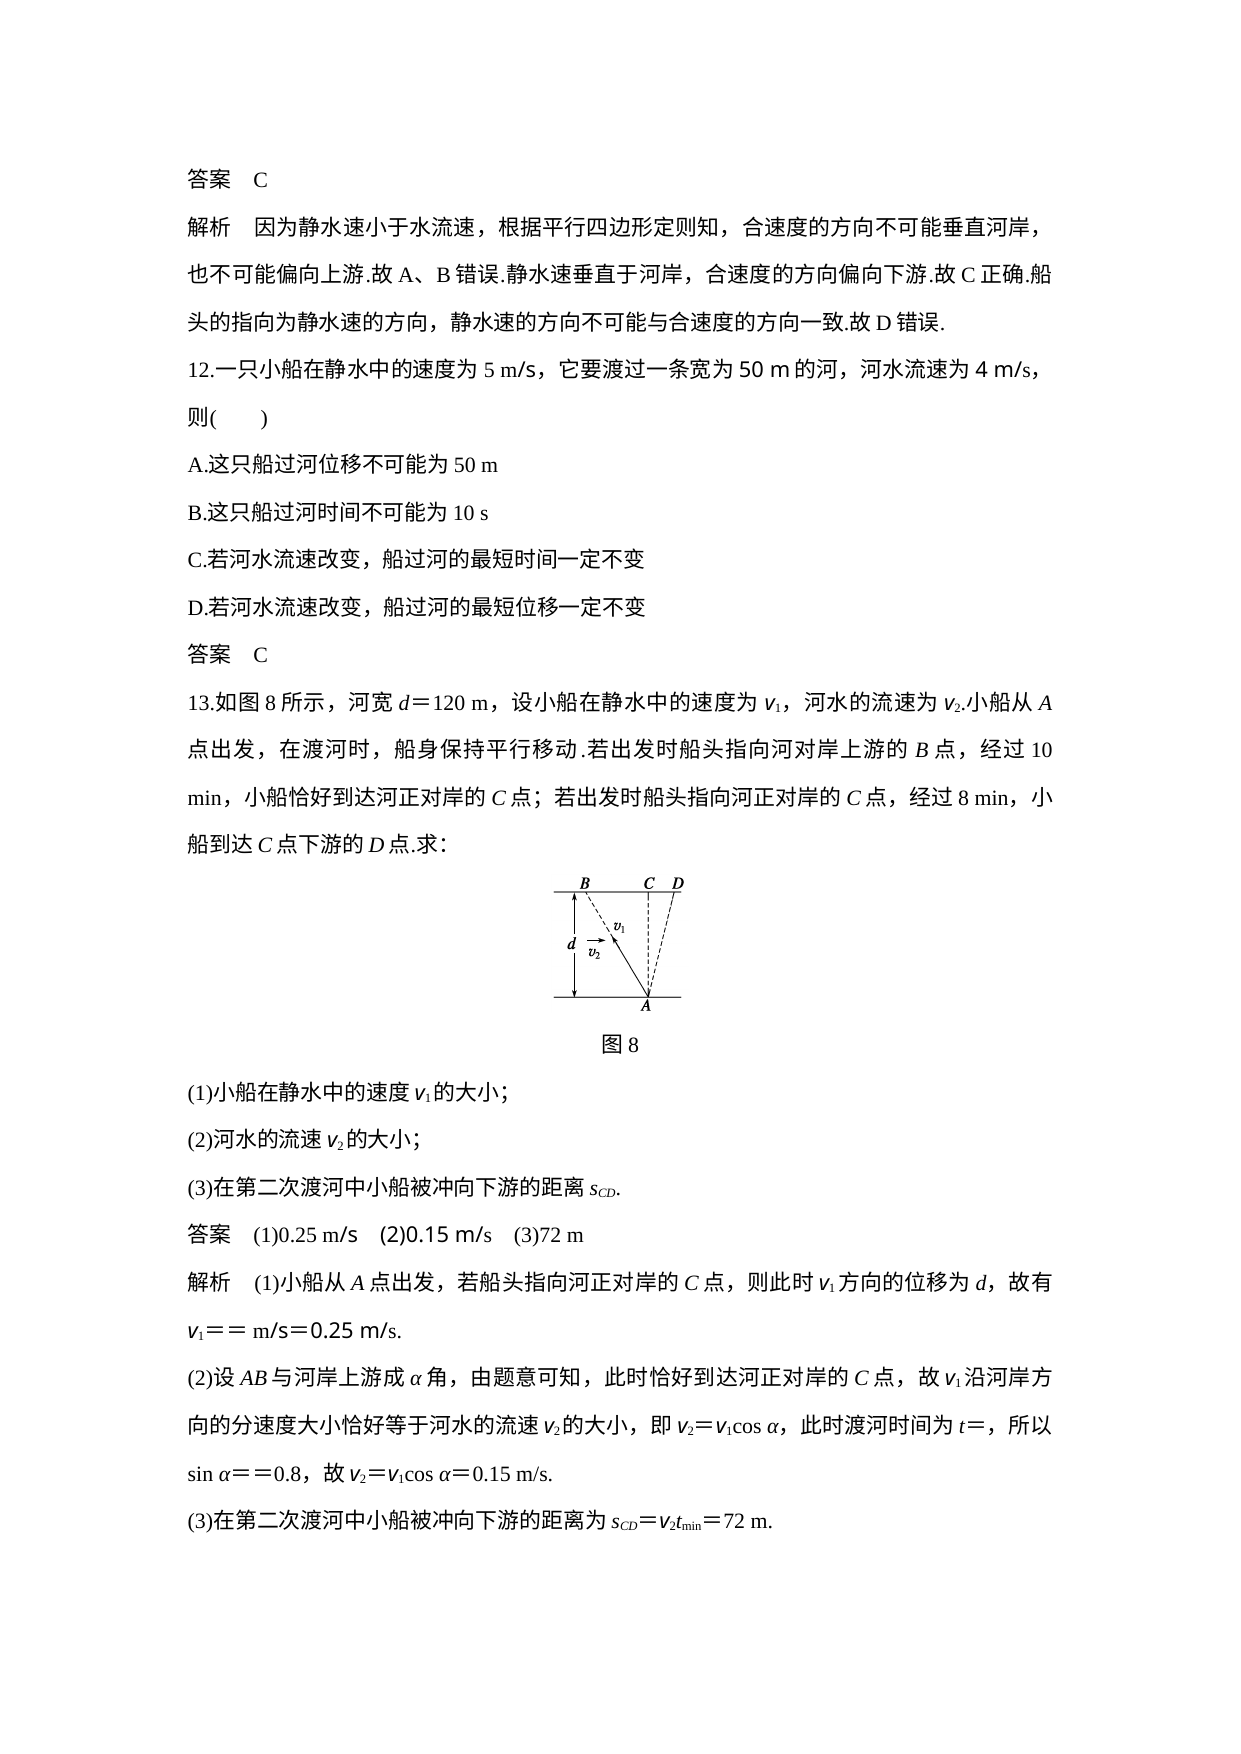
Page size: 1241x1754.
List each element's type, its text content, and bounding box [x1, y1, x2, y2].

text 12.一只小船在静水中的速度为5 m/s，它要渡过一条宽为50 m的河，河水流速为4 m/s，则( ) [187, 352, 1053, 431]
text 解析 (1)小船从A点出发，若船头指向河正对岸的C点，则此时v1方向的位移为d，故有v1＝＝ m/s＝0.25 m/s. [187, 1265, 1053, 1344]
text (3)在第二次渡河中小船被冲向下游的距离sCD. [187, 1170, 1053, 1202]
text (1)小船在静水中的速度v1的大小； [187, 1075, 1053, 1107]
picture [551, 874, 689, 1013]
text D.若河水流速改变，船过河的最短位移一定不变 [187, 589, 1053, 621]
text 解析 因为静水速小于水流速，根据平行四边形定则知，合速度的方向不可能垂直河岸，也不可能偏向上游.故A、B错误.静水速垂直于河岸，合速度的方向偏向下游.故C正确.船头的指向为静水速的方向，静水速的方向不可能与合速度的方向一致.故D错误. [187, 209, 1053, 336]
text C.若河水流速改变，船过河的最短时间一定不变 [187, 542, 1053, 574]
text 答案 (1)0.25 m/s (2)0.15 m/s (3)72 m [187, 1217, 1053, 1249]
text 答案 C [187, 637, 1053, 669]
text B.这只船过河时间不可能为10 s [187, 494, 1053, 526]
text 答案 C [187, 162, 1053, 194]
text (2)河水的流速v2的大小； [187, 1122, 1053, 1154]
text 图8 [187, 1027, 1053, 1059]
text (3)在第二次渡河中小船被冲向下游的距离为sCD＝v2tmin＝72 m. [187, 1503, 1053, 1535]
text (2)设AB与河岸上游成α角，由题意可知，此时恰好到达河正对岸的C点，故v1沿河岸方向的分速度大小恰好等于河水的流速v2的大小，即v2＝v1cos α，此时渡河时间为t＝，所以sin α＝＝0.8，故v2＝v1cos α＝0.15 m/s. [187, 1360, 1053, 1487]
text 13.如图8所示，河宽d＝120 m，设小船在静水中的速度为v1，河水的流速为v2.小船从A点出发，在渡河时，船身保持平行移动.若出发时船头指向河对岸上游的B点，经过10 min，小船恰好到达河正对岸的C点；若出发时船头指向河正对岸的C点，经过8 min，小船到达C点下游的D点.求： [187, 684, 1053, 859]
text A.这只船过河位移不可能为50 m [187, 447, 1053, 479]
